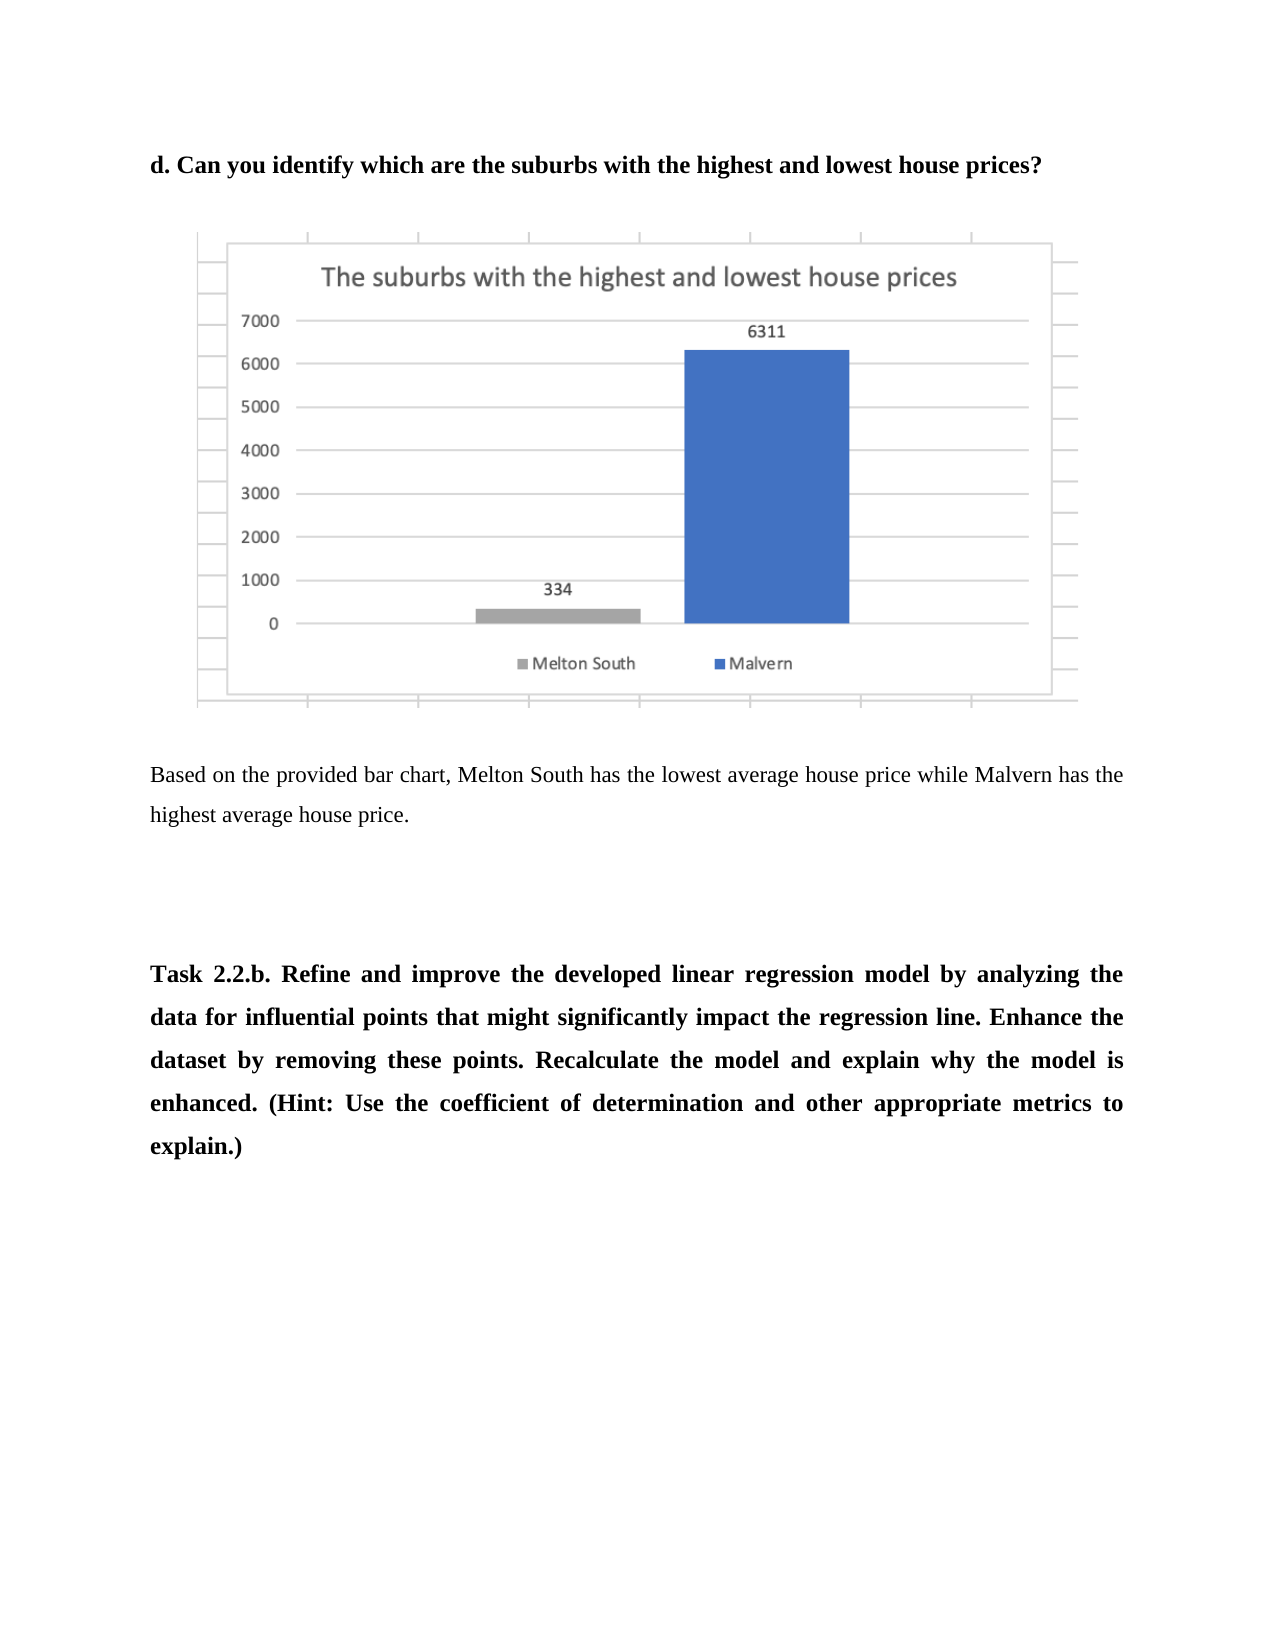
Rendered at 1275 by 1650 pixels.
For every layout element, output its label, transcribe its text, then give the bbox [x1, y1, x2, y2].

picture [196, 232, 1079, 708]
text Based on the provided bar chart, Melton South has the lowest average house price while Malvern has the highest average house price. [150, 761, 1125, 827]
text Task 2.2.b. Refine and improve the developed linear regression model by analyzing the data for influential points that might significantly impact the regression line. Enhance the dataset by removing these points. Recalculate the model and explain why the model is enhanced. (Hint: Use the coefficient of determination and other appropriate metrics to explain.) [150, 959, 1125, 1160]
text d. Can you identify which are the suburbs with the highest and lowest house prices? [150, 150, 1125, 179]
